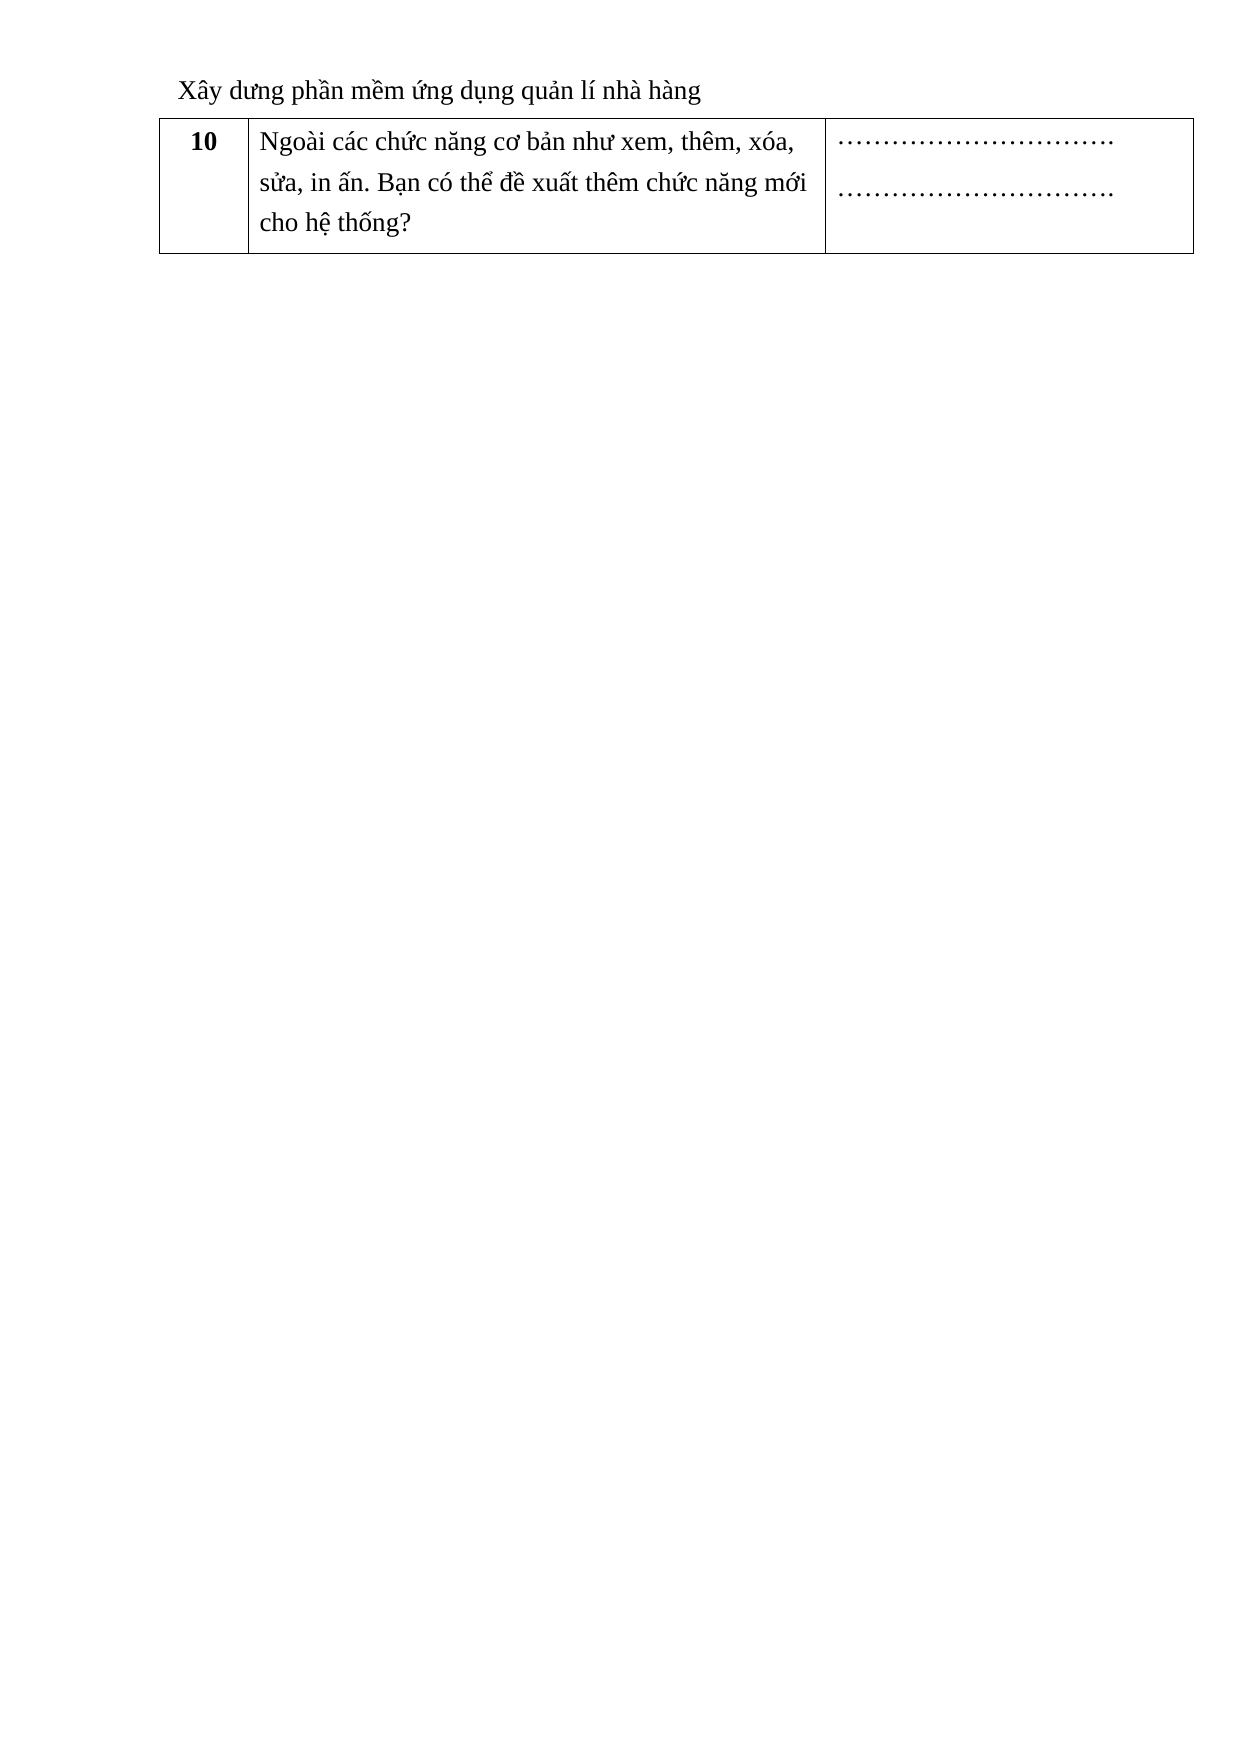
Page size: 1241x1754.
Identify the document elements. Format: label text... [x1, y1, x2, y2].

table_cell …………………………. …………………………. [826, 119, 1193, 253]
table_cell Ngoài các chức năng cơ bản như xem, thêm, xóa, sửa, in ấn. Bạn có thể đề xuất thêm chức năng mới cho hệ thống? [249, 119, 825, 253]
table_cell 10 [160, 119, 248, 253]
